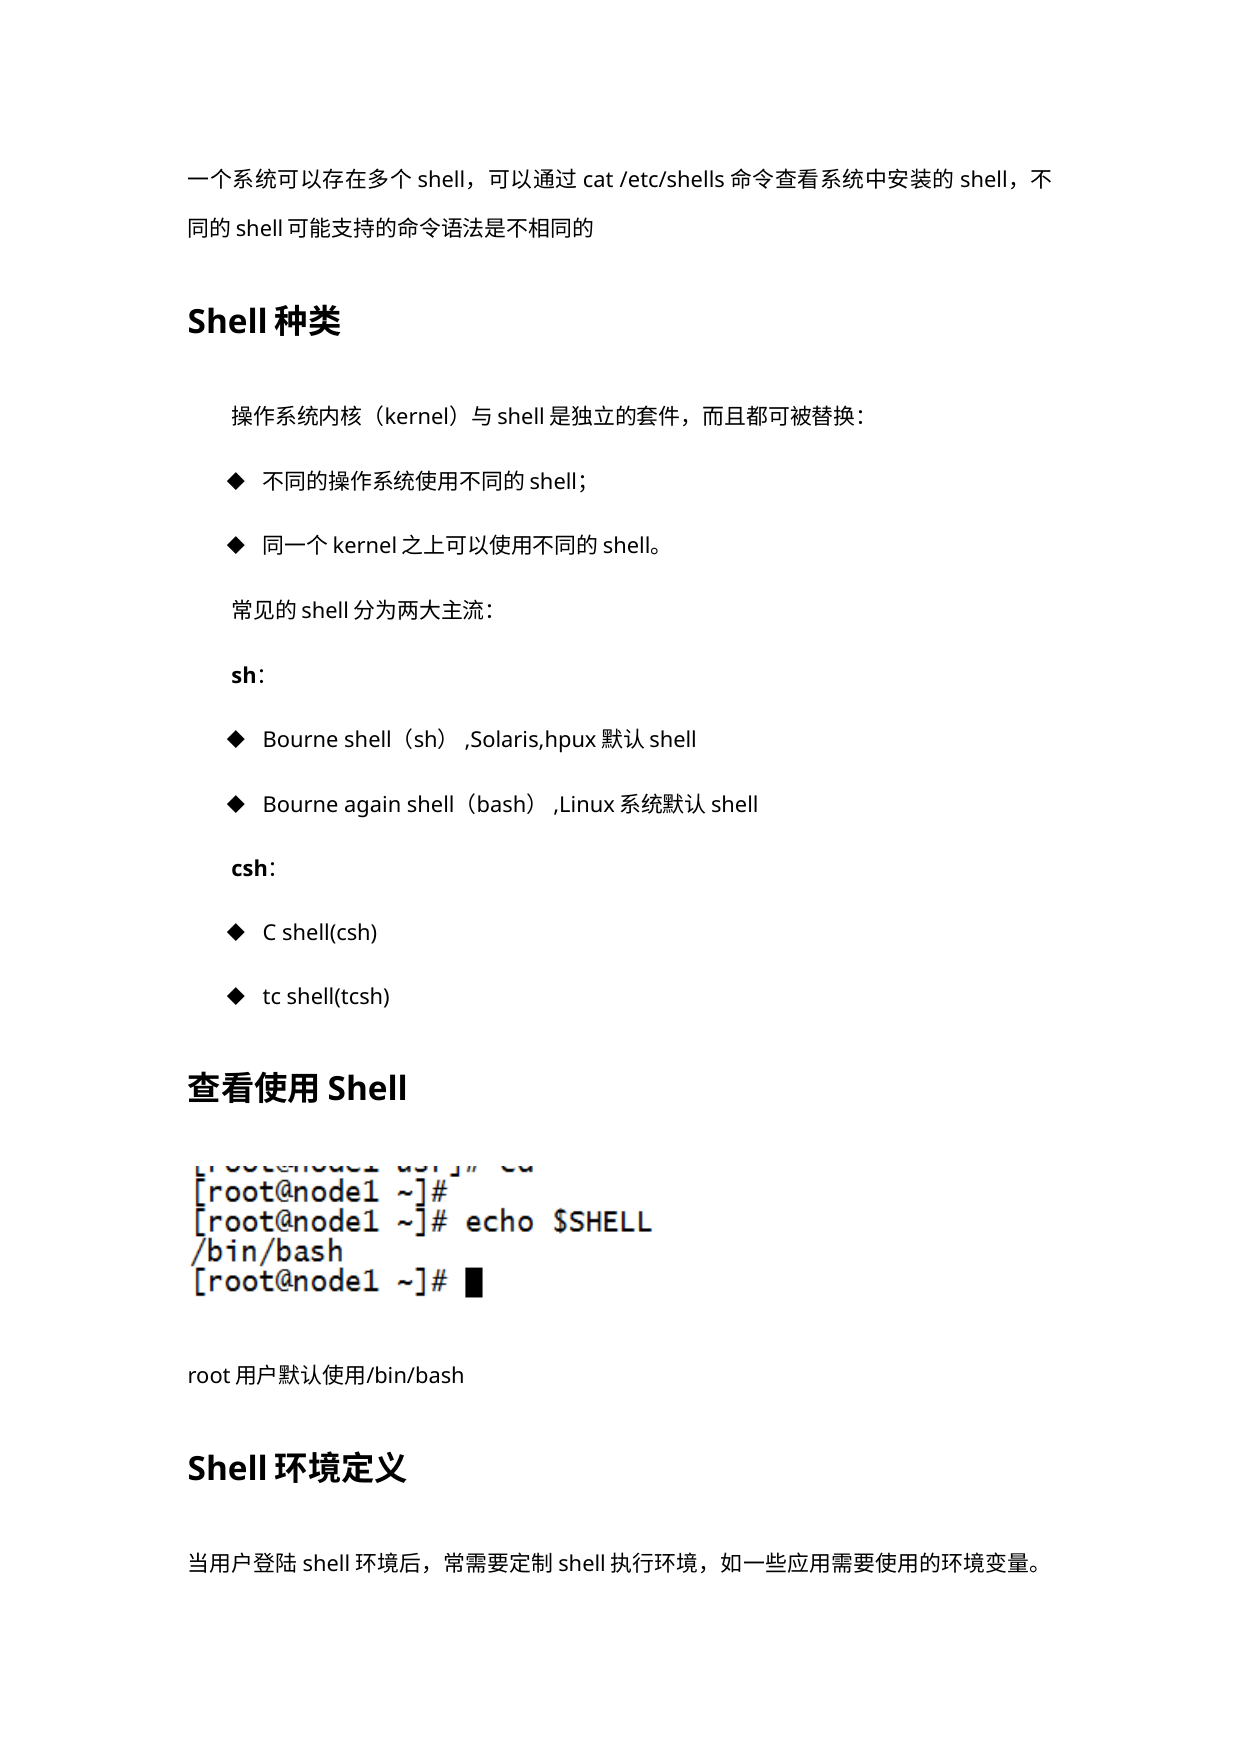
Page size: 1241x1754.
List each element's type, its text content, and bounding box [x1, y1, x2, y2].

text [187, 1546, 1053, 1579]
list 不同的操作系统使用不同的shell； [225, 463, 1053, 496]
text 常见的shell分为两大主流： [187, 593, 1053, 625]
list C shell(csh) [225, 916, 1053, 948]
subtitle Shell环境定义 [187, 1433, 1053, 1498]
text 操作系统内核（kernel）与shell是独立的套件，而且都可被替换： [187, 399, 1053, 431]
subtitle Shell种类 [187, 286, 1053, 351]
list tc shell(tcsh) [225, 979, 1053, 1012]
text csh： [187, 851, 1053, 883]
text 一个系统可以存在多个shell，可以通过cat /etc/shells命令查看系统中安装的shell，不同的shell可能支持的命令语法是不相同的 [187, 162, 1053, 243]
list 同一个kernel之上可以使用不同的shell。 [225, 528, 1053, 561]
subtitle 查看使用Shell [187, 1054, 1053, 1119]
picture [187, 1166, 702, 1304]
list Bourne again shell（bash） ,Linux系统默认shell [225, 786, 1053, 819]
list Bourne shell（sh） ,Solaris,hpux默认shell [225, 722, 1053, 754]
text root用户默认使用/bin/bash [187, 1358, 1053, 1390]
text sh： [187, 657, 1053, 690]
